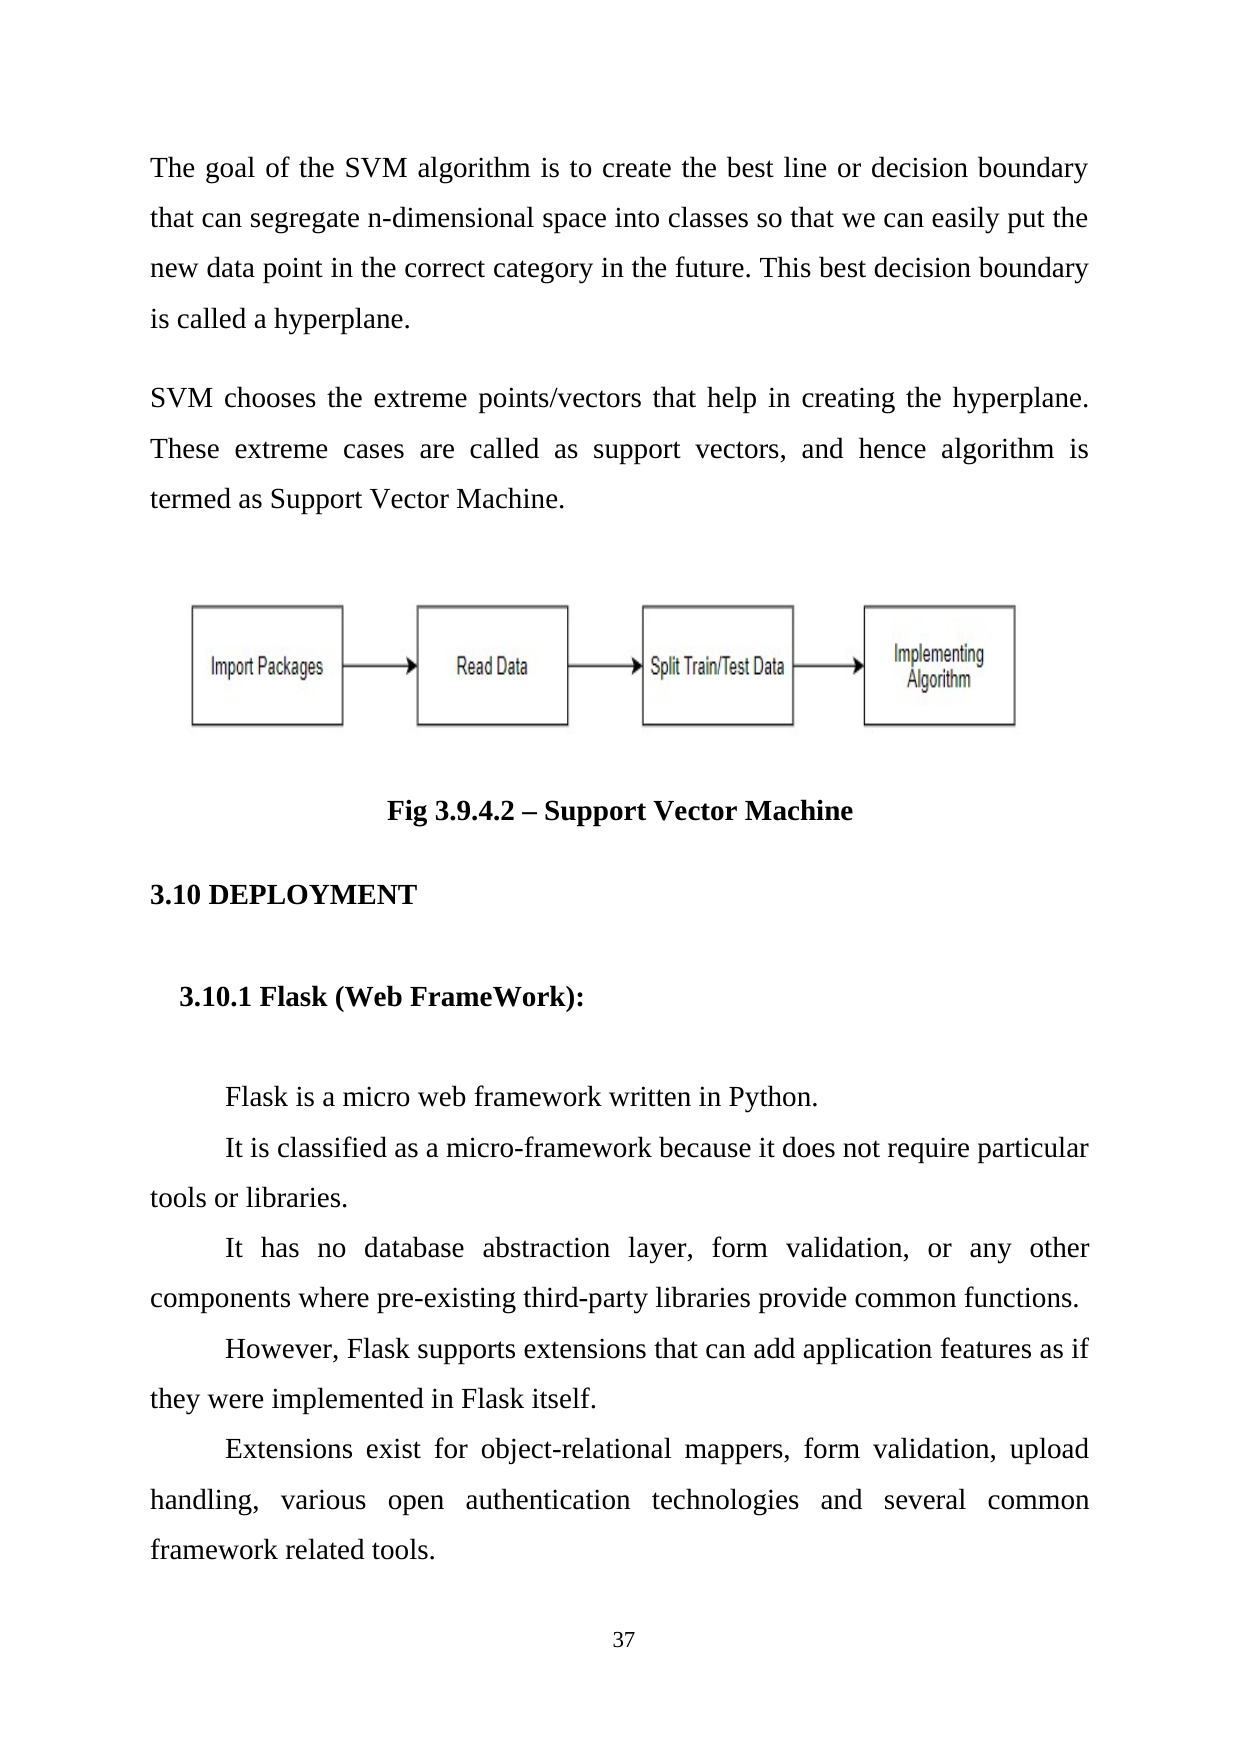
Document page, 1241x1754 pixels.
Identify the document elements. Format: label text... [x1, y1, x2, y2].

text Extensions exist for object-relational mappers, form validation, upload handling, various open authentication technologies and several common framework related tools. [150, 1432, 1090, 1566]
text 3.10.1 Flask (Web FrameWork): [150, 979, 1090, 1012]
text However, Flask supports extensions that can add application features as if they were implemented in Flask itself. [150, 1331, 1090, 1415]
picture [150, 560, 1091, 786]
text Fig 3.9.4.2 – Support Vector Machine [150, 793, 1090, 827]
text 3.10 DEPLOYMENT [150, 877, 948, 911]
text It has no database abstraction layer, form validation, or any other components where pre-existing third-party libraries provide common functions. [150, 1230, 1090, 1314]
text The goal of the SVM algorithm is to create the best line or decision boundary that can segregate n-dimensional space into classes so that we can easily put the new data point in the correct category in the future. This best decision boundary is called a hyperplane. [150, 150, 1090, 334]
text It is classified as a micro-framework because it does not require particular tools or libraries. [150, 1130, 1090, 1213]
text SVM chooses the extreme points/vectors that help in creating the hyperplane. These extreme cases are called as support vectors, and hence algorithm is termed as Support Vector Machine. [150, 380, 1090, 514]
text Flask is a micro web framework written in Python. [150, 1079, 1090, 1113]
